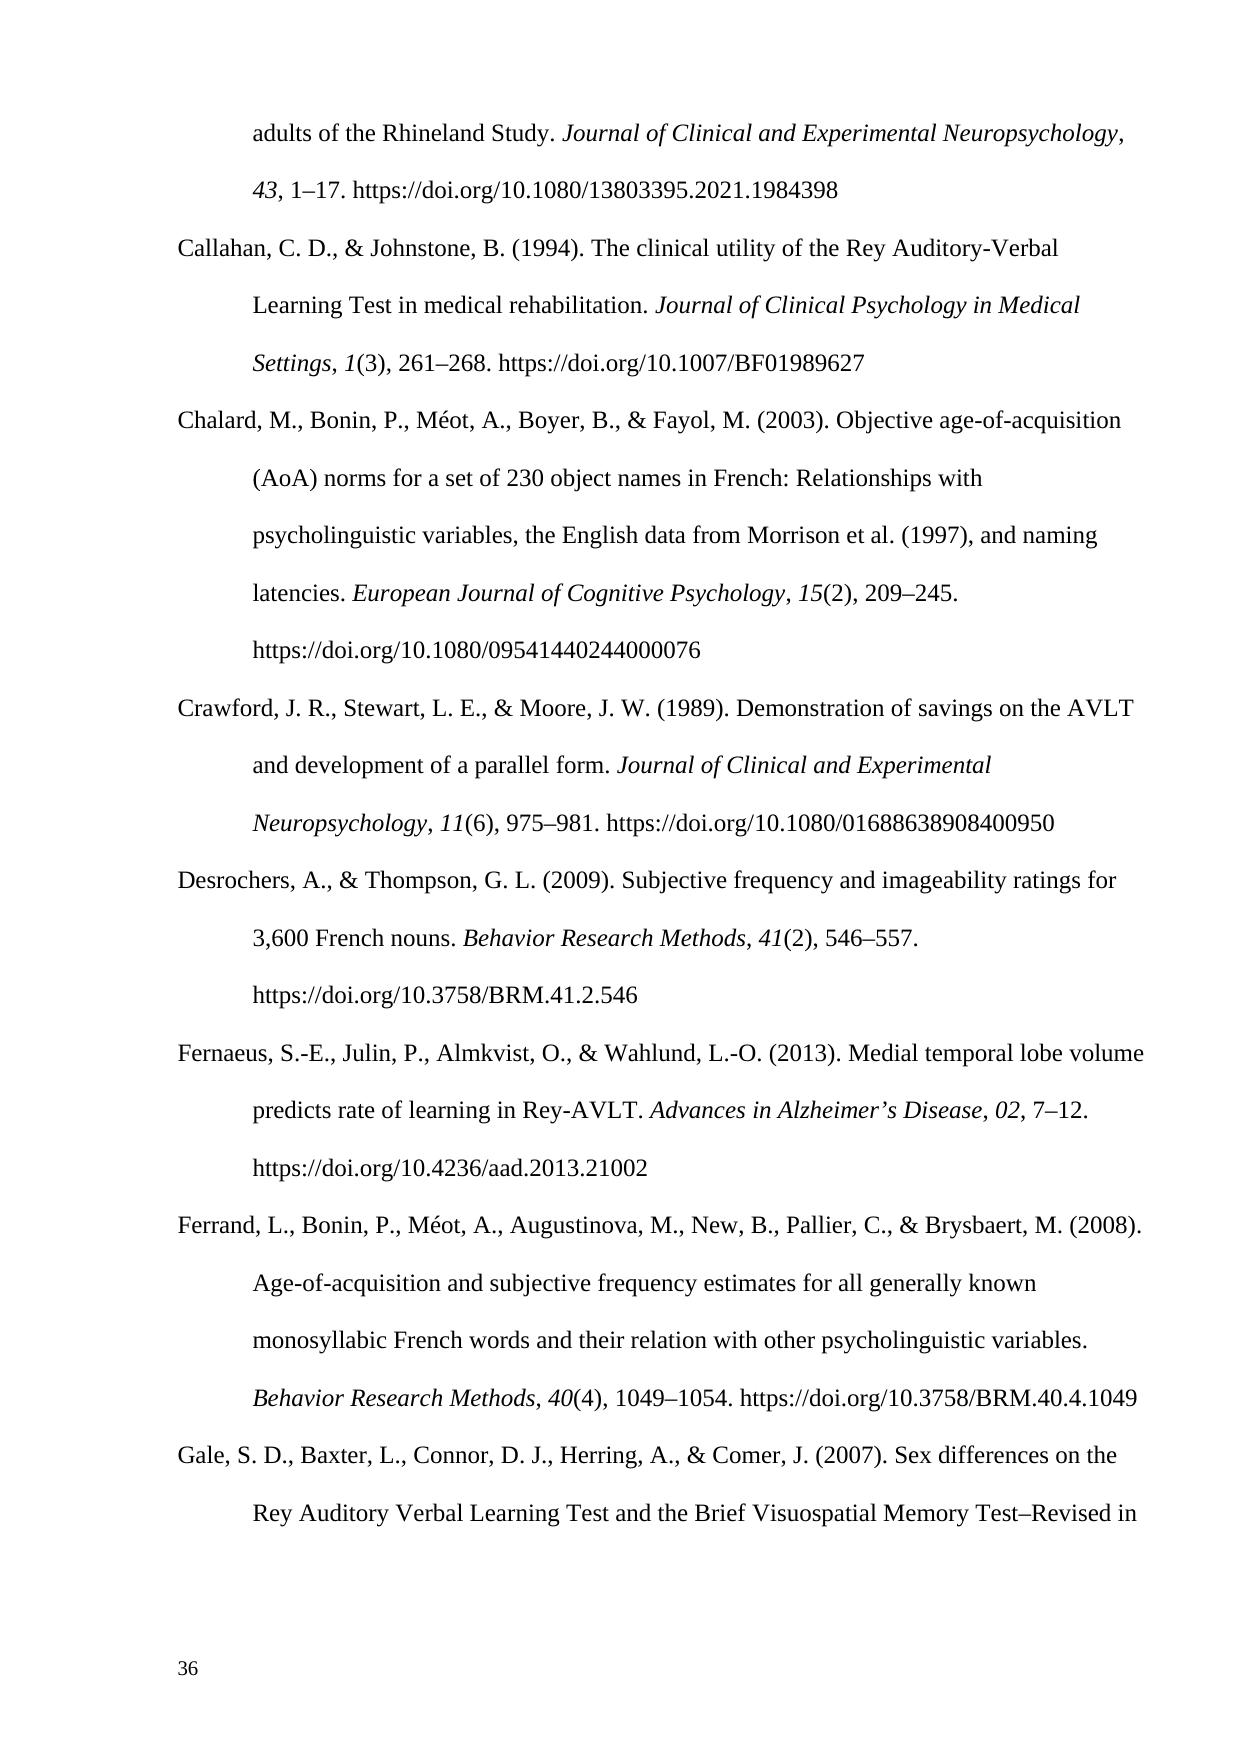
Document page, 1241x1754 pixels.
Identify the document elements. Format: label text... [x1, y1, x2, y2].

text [177, 118, 1152, 204]
text Chalard, M., Bonin, P., Méot, A., Boyer, B., & Fayol, M. (2003). Objective age-of-acquisition (AoA) norms for a set of 230 object names in French: Relationships with psycholinguistic variables, the English data from Morrison et al. (1997), and naming latencies. European Journal of Cognitive Psychology, 15(2), 209–245. https://doi.org/10.1080/09541440244000076 [177, 406, 1152, 664]
text Desrochers, A., & Thompson, G. L. (2009). Subjective frequency and imageability ratings for 3,600 French nouns. Behavior Research Methods, 41(2), 546–557. https://doi.org/10.3758/BRM.41.2.546 [177, 866, 1152, 1009]
text Callahan, C. D., & Johnstone, B. (1994). The clinical utility of the Rey Auditory-Verbal Learning Test in medical rehabilitation. Journal of Clinical Psychology in Medical Settings, 1(3), 261–268. https://doi.org/10.1007/BF01989627 [177, 233, 1152, 377]
text Crawford, J. R., Stewart, L. E., & Moore, J. W. (1989). Demonstration of savings on the AVLT and development of a parallel form. Journal of Clinical and Experimental Neuropsychology, 11(6), 975–981. https://doi.org/10.1080/01688638908400950 [177, 693, 1152, 837]
text Fernaeus, S.-E., Julin, P., Almkvist, O., & Wahlund, L.-O. (2013). Medial temporal lobe volume predicts rate of learning in Rey-AVLT. Advances in Alzheimer’s Disease, 02, 7–12. https://doi.org/10.4236/aad.2013.21002 [177, 1038, 1152, 1182]
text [177, 1441, 1152, 1527]
text Ferrand, L., Bonin, P., Méot, A., Augustinova, M., New, B., Pallier, C., & Brysbaert, M. (2008). Age-of-acquisition and subjective frequency estimates for all generally known monosyllabic French words and their relation with other psycholinguistic variables. Behavior Research Methods, 40(4), 1049–1054. https://doi.org/10.3758/BRM.40.4.1049 [177, 1211, 1152, 1412]
